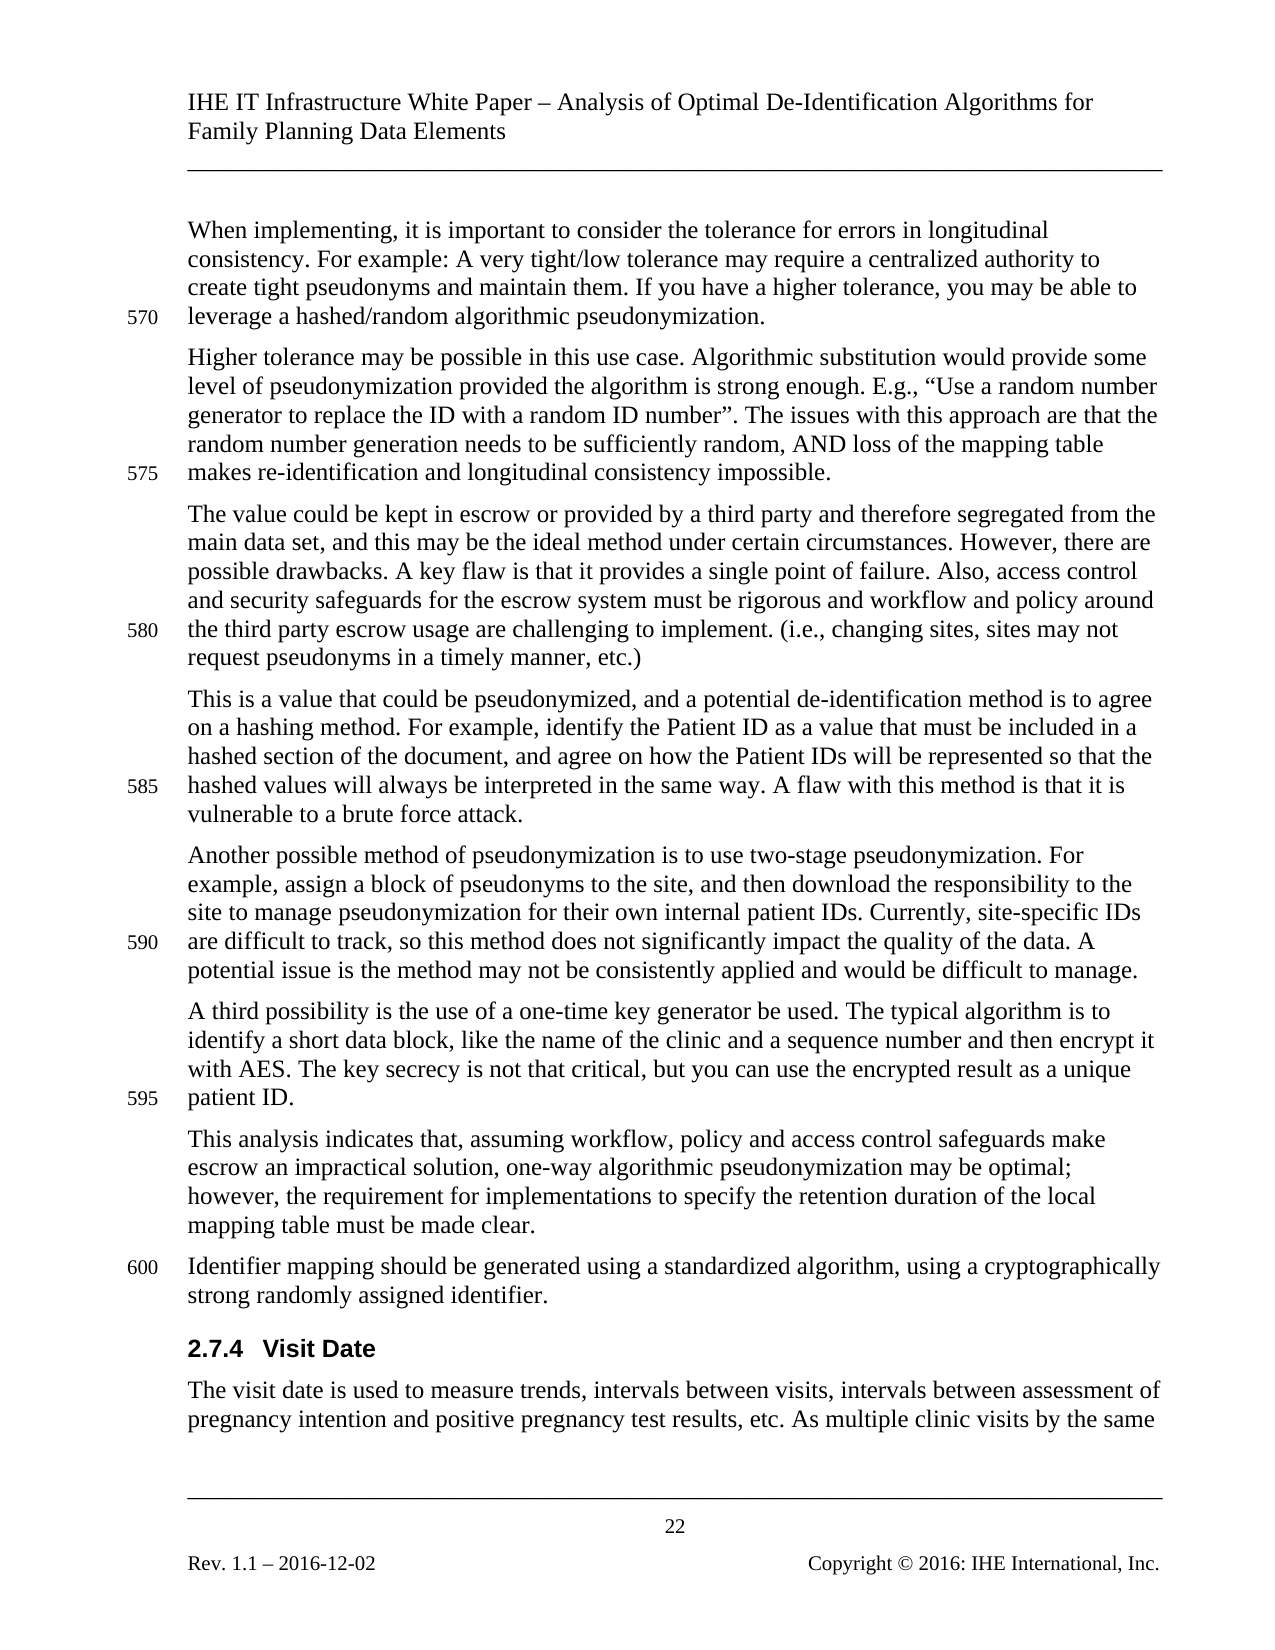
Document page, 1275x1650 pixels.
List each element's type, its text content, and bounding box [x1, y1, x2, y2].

subtitle Visit Date [187, 1334, 1162, 1362]
text Another possible method of pseudonymization is to use two-stage pseudonymization. For example, assign a block of pseudonyms to the site, and then download the responsibility to the site to manage pseudonymization for their own internal patient IDs. Currently, site-specific IDs are difficult to track, so this method does not significantly impact the quality of the data. A potential issue is the method may not be consistently applied and would be difficult to manage. [187, 840, 1162, 984]
text Identifier mapping should be generated using a standardized algorithm, using a cryptographically strong randomly assigned identifier. [187, 1251, 1162, 1309]
text A third possibility is the use of a one-time key generator be used. The typical algorithm is to identify a short data block, like the name of the clinic and a sequence number and then encrypt it with AES. The key secrecy is not that critical, but you can use the encrypted result as a unique patient ID. [187, 996, 1162, 1111]
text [187, 1375, 1162, 1432]
text The value could be kept in escrow or provided by a third party and therefore segregated from the main data set, and this may be the ideal method under certain circumstances. However, there are possible drawbacks. A key flaw is that it provides a single point of failure. Also, access control and security safeguards for the escrow system must be rigorous and workflow and policy around the third party escrow usage are challenging to implement. (i.e., changing sites, sites may not request pseudonyms in a timely manner, etc.) [187, 499, 1162, 671]
text Higher tolerance may be possible in this use case. Algorithmic substitution would provide some level of pseudonymization provided the algorithm is strong enough. E.g., “Use a random number generator to replace the ID with a random ID number”. The issues with this approach are that the random number generation needs to be sufficiently random, AND loss of the mapping table makes re-identification and longitudinal consistency impossible. [187, 342, 1162, 486]
text This analysis indicates that, assuming workflow, policy and access control safeguards make escrow an impractical solution, one-way algorithmic pseudonymization may be optimal; however, the requirement for implementations to specify the retention duration of the local mapping table must be made clear. [187, 1124, 1162, 1239]
text This is a value that could be pseudonymized, and a potential de-identification method is to agree on a hashing method. For example, identify the Patient ID as a value that must be included in a hashed section of the document, and agree on how the Patient IDs will be represented so that the hashed values will always be interpreted in the same way. A flaw with this method is that it is vulnerable to a brute force attack. [187, 684, 1162, 827]
text When implementing, it is important to consider the tolerance for errors in longitudinal consistency. For example: A very tight/low tolerance may require a centralized authority to create tight pseudonyms and maintain them. If you have a higher tolerance, you may be able to leverage a hashed/random algorithmic pseudonymization. [187, 215, 1162, 330]
